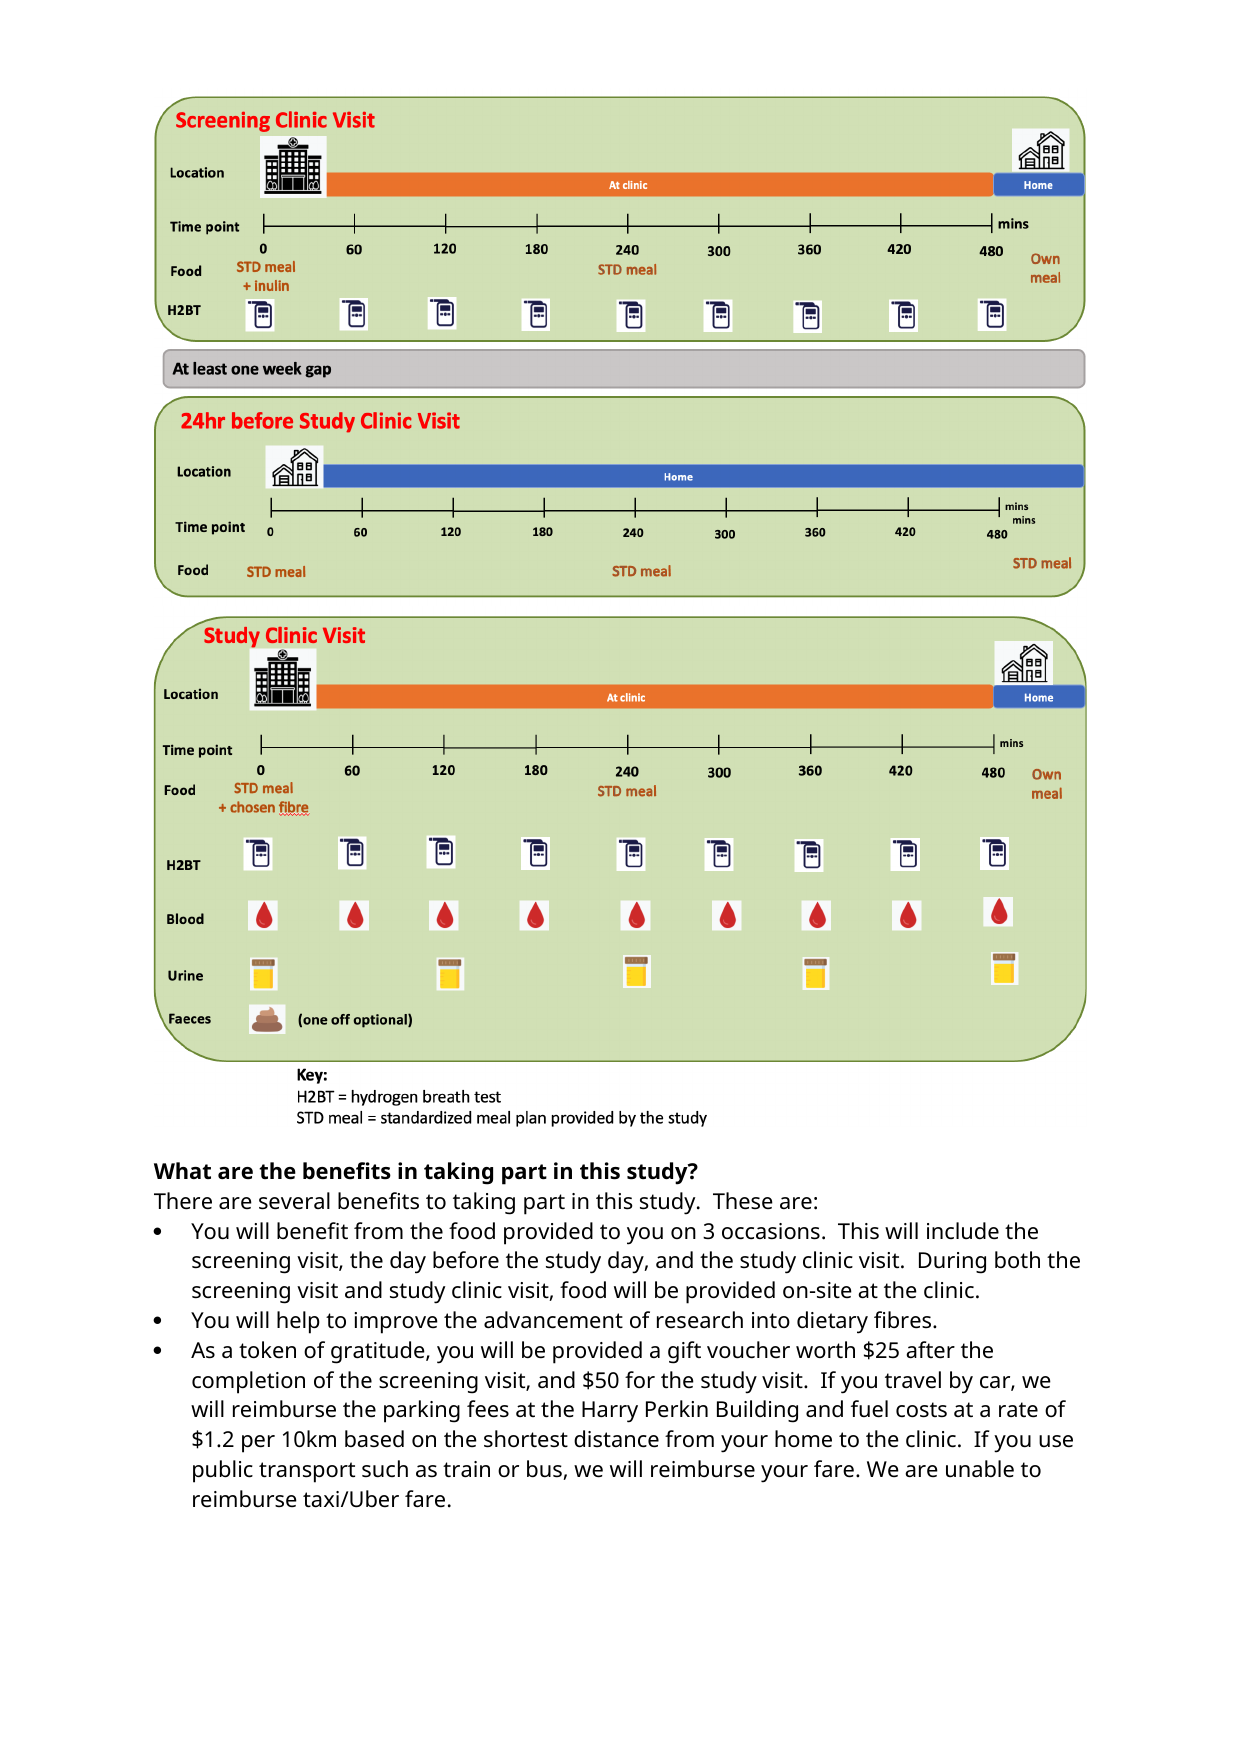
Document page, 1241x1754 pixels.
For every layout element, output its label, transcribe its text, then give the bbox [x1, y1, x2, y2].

picture [153, 88, 1087, 1127]
list You will help to improve the advancement of research into dietary fibres. [153, 1305, 1087, 1335]
list You will benefit from the food provided to you on 3 occasions. This will include the screening visit, the day before the study day, and the study clinic visit. During both the screening visit and study clinic visit, food will be provided on-site at the clinic. [153, 1216, 1087, 1305]
list As a token of gratitude, you will be provided a gift voucher worth $25 after the completion of the screening visit, and $50 for the study visit. If you travel by car, we will reimburse the parking fees at the Harry Perkin Building and fuel costs at a rate of $1.2 per 10km based on the shortest distance from your home to the clinic. If you use public transport such as train or bus, we will reimburse your fare. We are unable to reimburse taxi/Uber fare. [153, 1335, 1087, 1514]
text What are the benefits in taking part in this study? [153, 1156, 1087, 1186]
text There are several benefits to taking part in this study. These are: [153, 1186, 1087, 1216]
